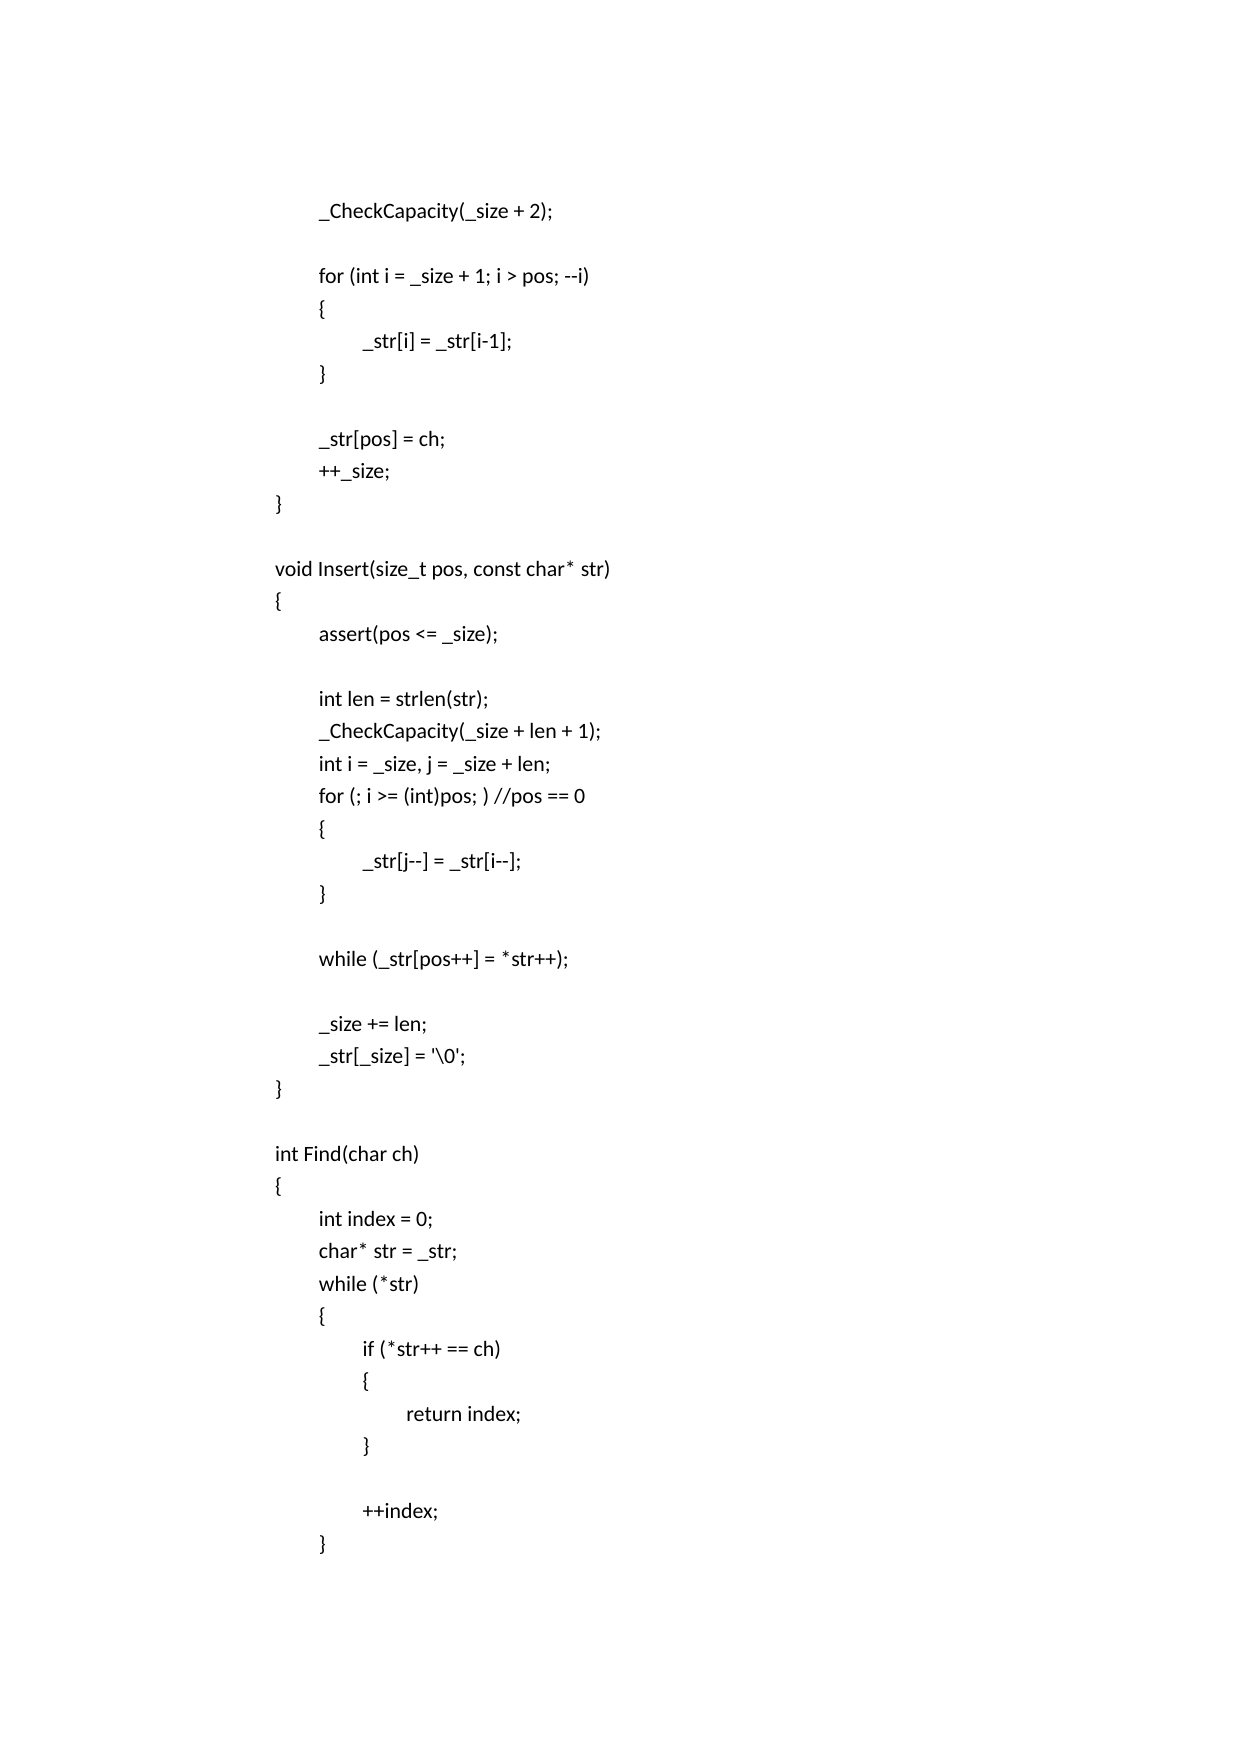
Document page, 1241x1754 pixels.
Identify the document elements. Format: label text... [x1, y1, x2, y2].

text { [187, 1364, 1053, 1397]
text } [187, 1527, 1053, 1559]
text _size += len; [187, 1007, 1053, 1039]
text { [187, 584, 1053, 617]
text ++_size; [187, 454, 1053, 487]
text _str[_size] = '\0'; [187, 1039, 1053, 1072]
text _CheckCapacity(_size + len + 1); [187, 714, 1053, 747]
text { [187, 1169, 1053, 1202]
text int Find(char ch) [187, 1137, 1053, 1169]
text if (*str++ == ch) [187, 1332, 1053, 1364]
text { [187, 812, 1053, 844]
text int index = 0; [187, 1202, 1053, 1234]
text void Insert(size_t pos, const char* str) [187, 552, 1053, 584]
text assert(pos <= _size); [187, 617, 1053, 649]
text _str[i] = _str[i-1]; [187, 324, 1053, 357]
text ++index; [187, 1494, 1053, 1527]
text } [187, 1072, 1053, 1104]
text return index; [187, 1397, 1053, 1429]
text for (int i = _size + 1; i > pos; --i) [187, 259, 1053, 292]
text for (; i >= (int)pos; ) //pos == 0 [187, 779, 1053, 812]
text char* str = _str; [187, 1234, 1053, 1267]
text _str[j--] = _str[i--]; [187, 844, 1053, 877]
text _CheckCapacity(_size + 2); [187, 194, 1053, 227]
text _str[pos] = ch; [187, 422, 1053, 454]
text { [187, 292, 1053, 324]
text } [187, 487, 1053, 519]
text int len = strlen(str); [187, 682, 1053, 714]
text while (*str) [187, 1267, 1053, 1299]
text while (_str[pos++] = *str++); [187, 942, 1053, 974]
text { [187, 1299, 1053, 1332]
text } [187, 357, 1053, 389]
text } [187, 1429, 1053, 1462]
text } [187, 877, 1053, 909]
text int i = _size, j = _size + len; [187, 747, 1053, 779]
